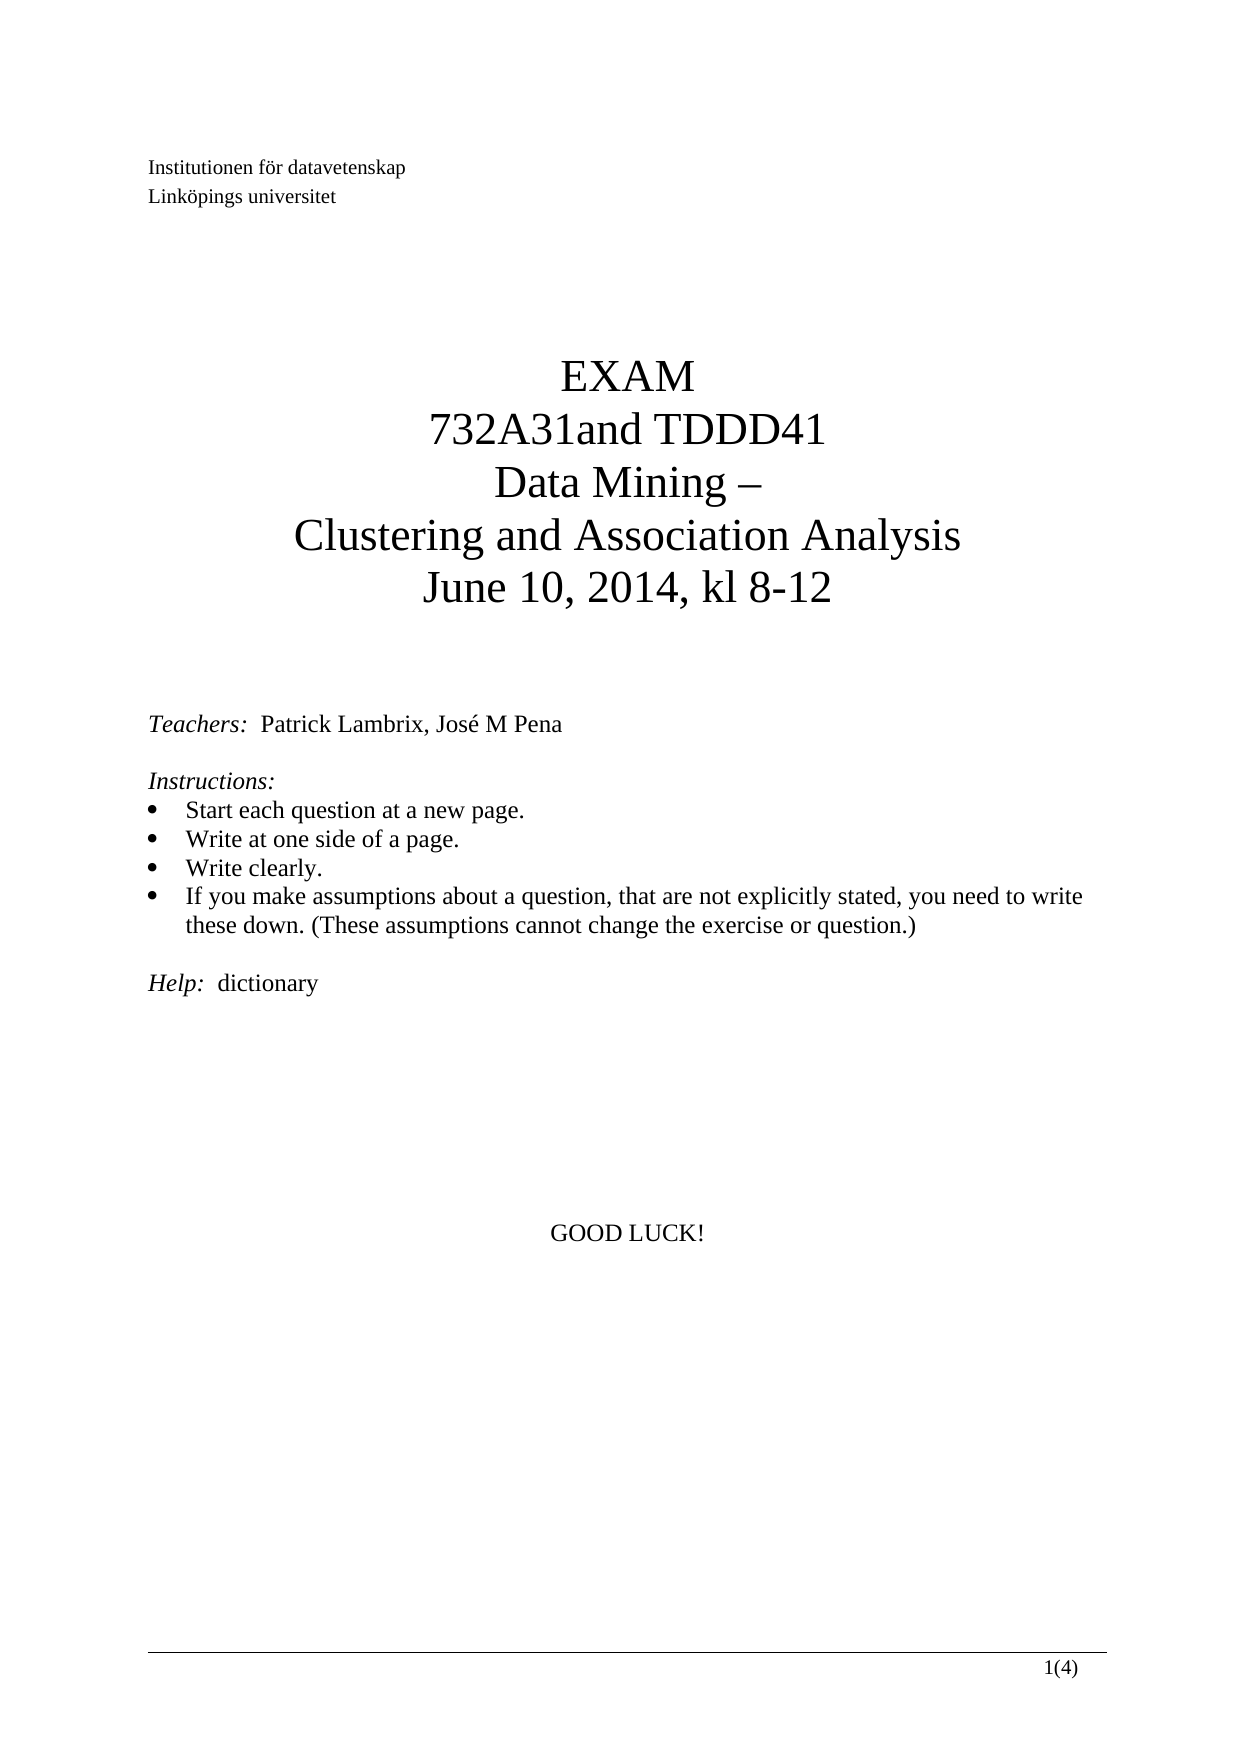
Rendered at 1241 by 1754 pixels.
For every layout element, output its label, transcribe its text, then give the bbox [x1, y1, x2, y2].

subtitle GOOD LUCK! [148, 1218, 1107, 1246]
text Clustering and Association Analysis [148, 507, 1107, 560]
text Teachers: Patrick Lambrix, José M Pena [148, 709, 1107, 738]
subtitle EXAM [148, 349, 1107, 402]
text Data Mining – [148, 454, 1107, 507]
text Instructions: [148, 766, 1107, 795]
list Write clearly. [148, 853, 1107, 881]
text Linköpings universitet [148, 179, 1107, 208]
list Start each question at a new page. [148, 795, 1107, 824]
text June 10, 2014, kl 8-12 [148, 560, 1107, 613]
text 732A31and TDDD41 [148, 402, 1107, 454]
text Help: dictionary [148, 968, 1107, 996]
list Write at one side of a page. [148, 824, 1107, 853]
list If you make assumptions about a question, that are not explicitly stated, you need to write these down. (These assumptions cannot change the exercise or question.) [148, 881, 1107, 939]
text Institutionen för datavetenskap [148, 150, 1107, 179]
